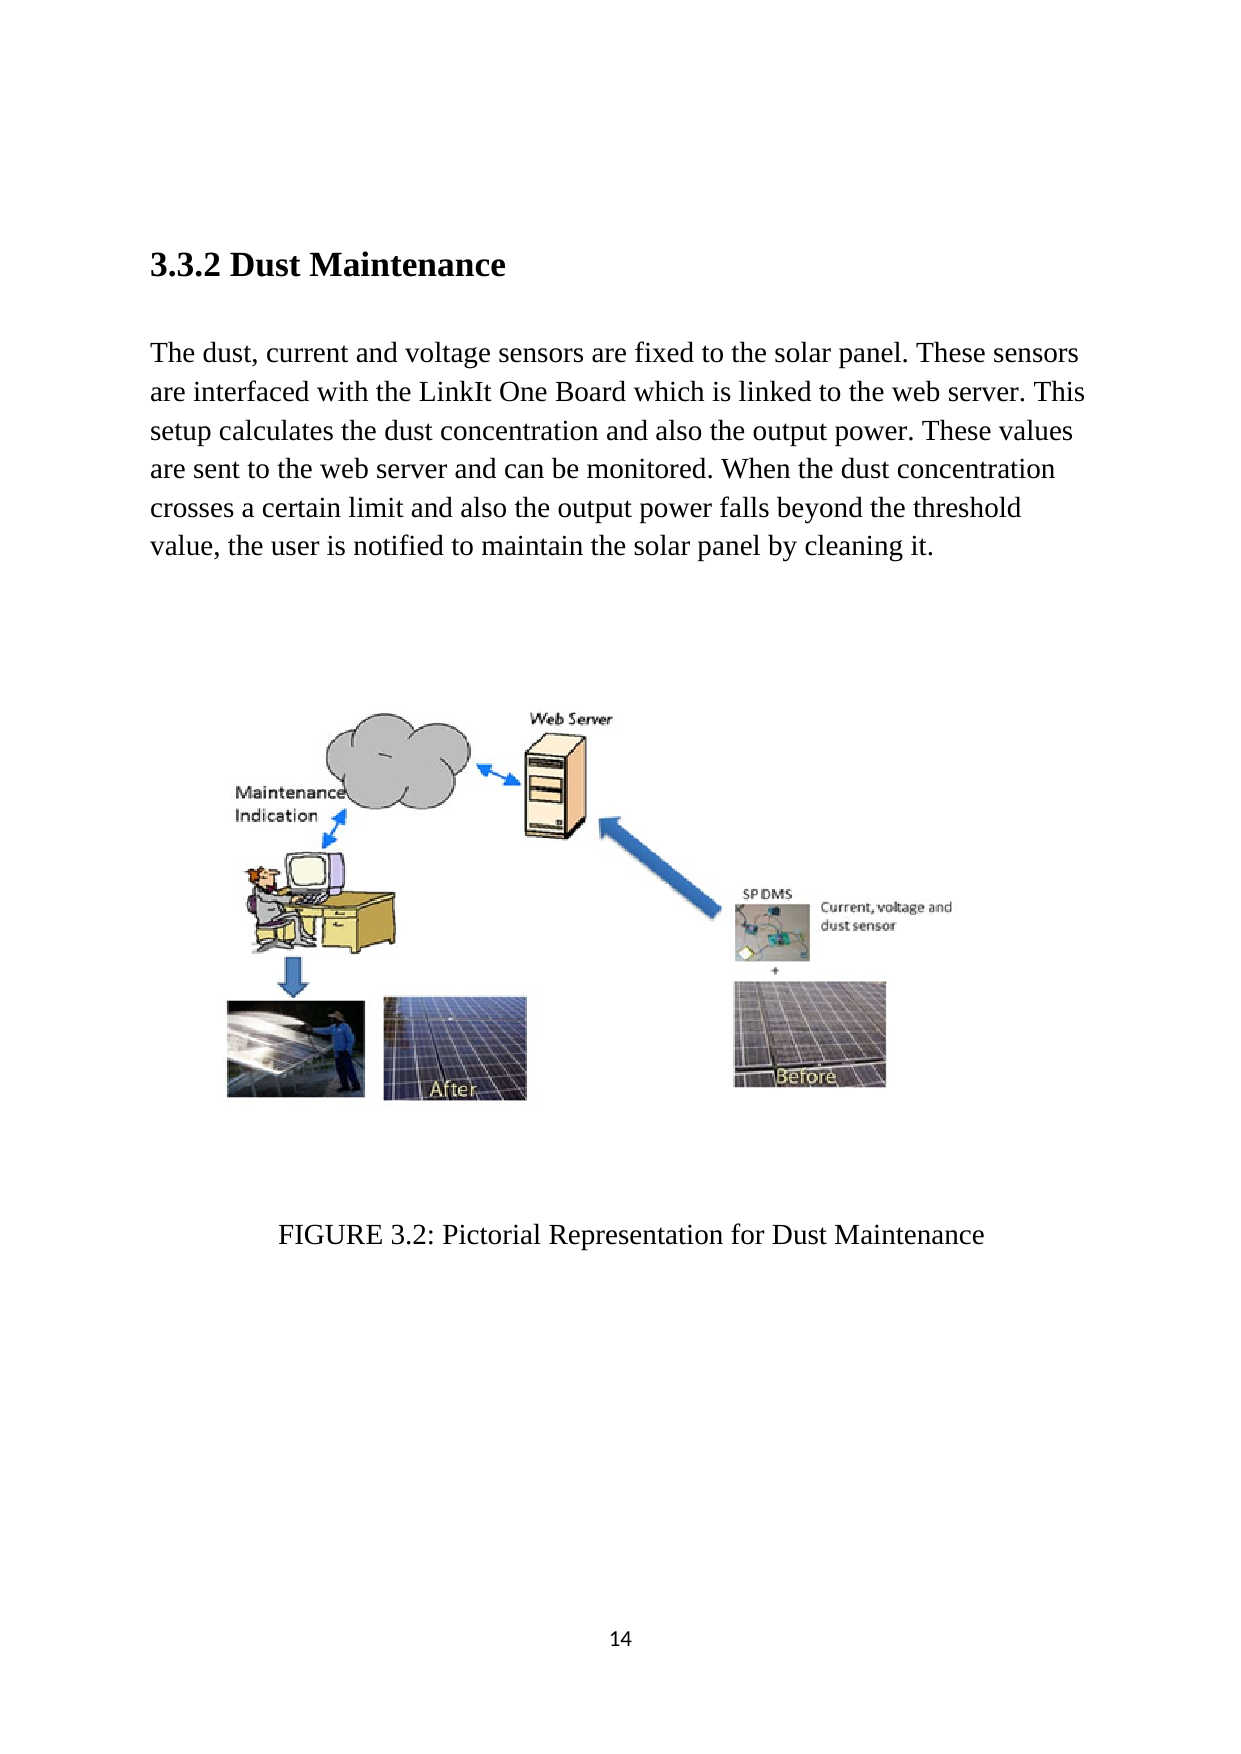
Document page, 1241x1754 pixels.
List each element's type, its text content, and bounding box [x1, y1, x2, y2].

picture [187, 691, 1006, 1187]
text FIGURE 3.2: Pictorial Representation for Dust Maintenance [173, 1217, 1090, 1251]
text The dust, current and voltage sensors are fixed to the solar panel. These sensors are interfaced with the LinkIt One Board which is linked to the web server. This setup calculates the dust concentration and also the output power. These values are sent to the web server and can be monitored. When the dust concentration crosses a certain limit and also the output power falls beyond the threshold value, the user is notified to maintain the solar panel by cleaning it. [150, 336, 1090, 562]
text 3.3.2 Dust Maintenance [102, 243, 1090, 284]
